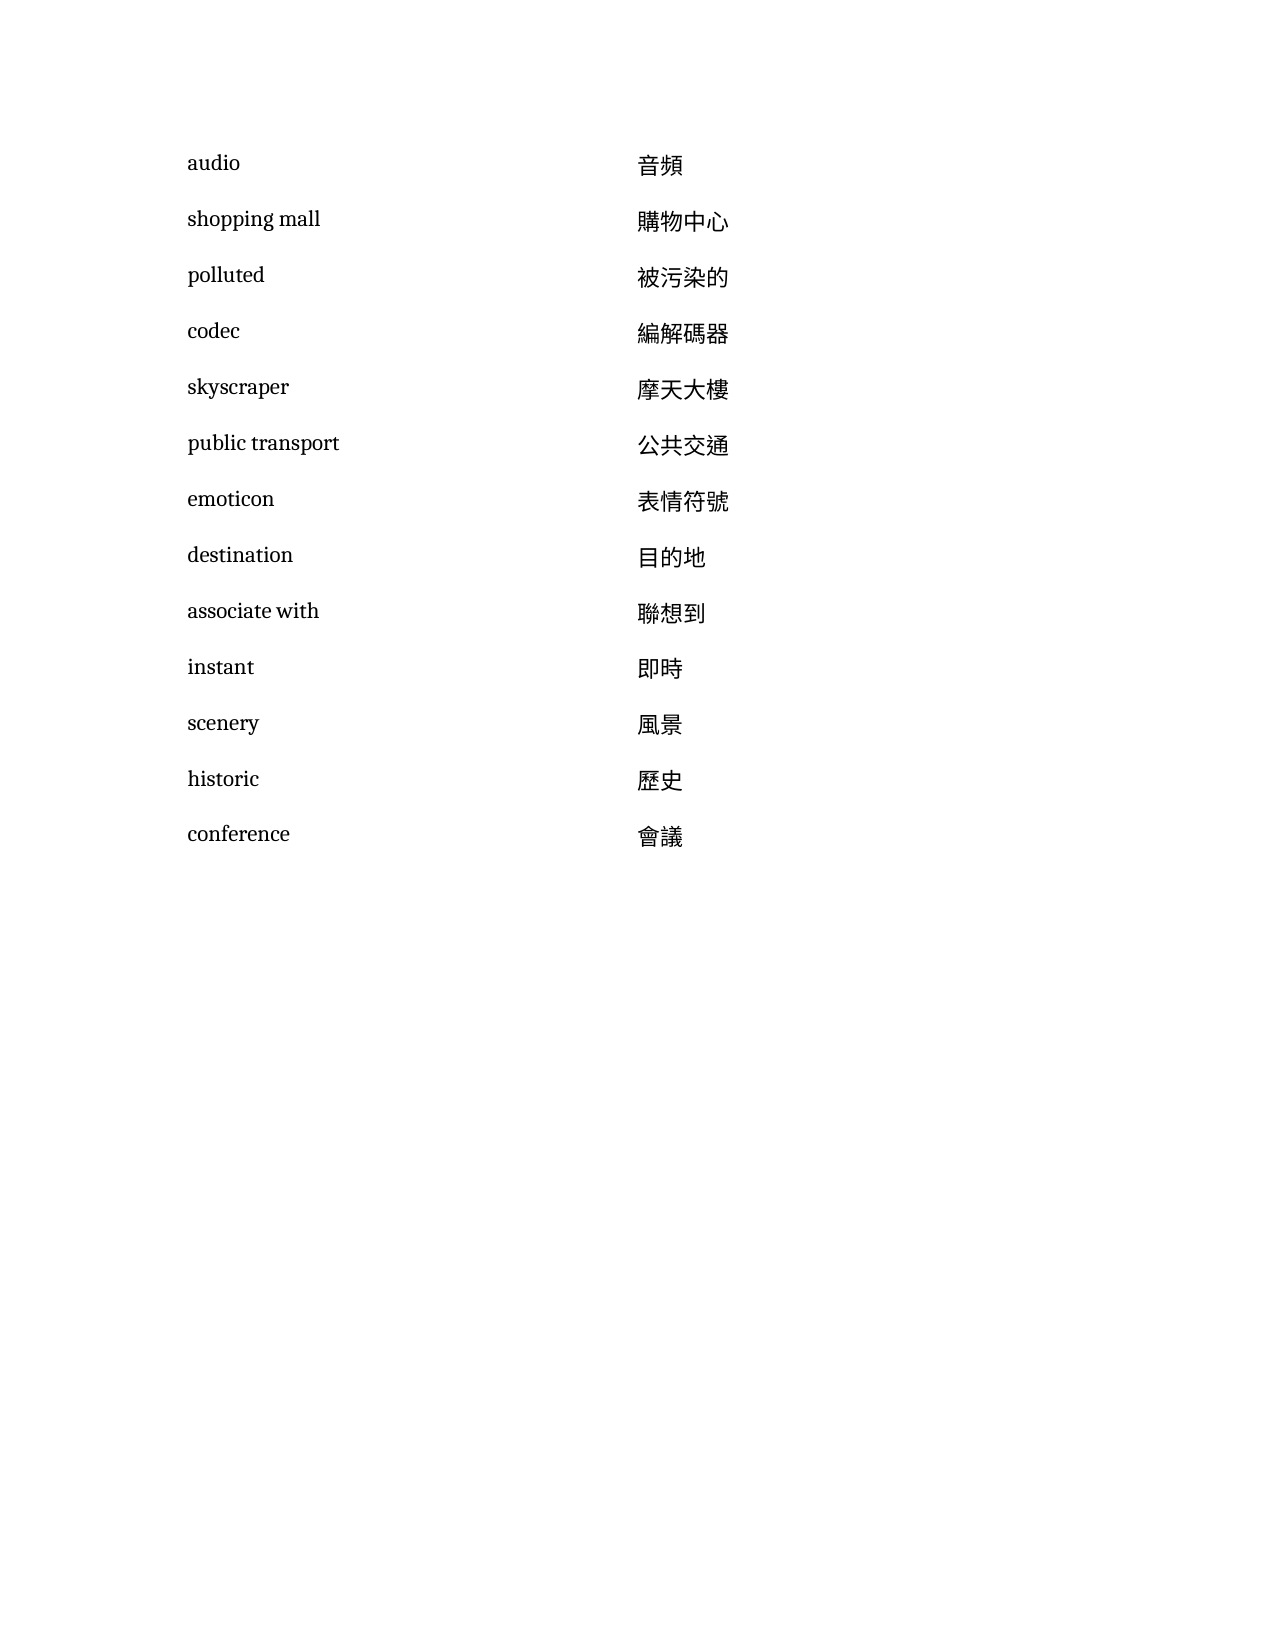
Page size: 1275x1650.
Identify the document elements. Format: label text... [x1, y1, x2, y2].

table_cell polluted [176, 262, 626, 318]
table_cell 目的地 [626, 542, 1076, 597]
table_cell historic [176, 765, 626, 821]
table_cell 購物中心 [626, 206, 1076, 262]
table_cell 會議 [626, 821, 1076, 877]
table_cell 音頻 [626, 150, 1076, 206]
table_cell emoticon [176, 486, 626, 542]
table_cell 表情符號 [626, 486, 1076, 542]
table_cell conference [176, 821, 626, 877]
table_cell 公共交通 [626, 430, 1076, 486]
table_cell 風景 [626, 709, 1076, 765]
table_cell 即時 [626, 654, 1076, 709]
table_cell destination [176, 542, 626, 597]
table_cell 編解碼器 [626, 318, 1076, 374]
table_cell public transport [176, 430, 626, 486]
table_cell shopping mall [176, 206, 626, 262]
table_cell 聯想到 [626, 598, 1076, 653]
table_cell instant [176, 654, 626, 709]
table_cell 歷史 [626, 765, 1076, 821]
table_cell 摩天大樓 [626, 374, 1076, 430]
table_cell audio [176, 150, 626, 206]
table_cell scenery [176, 709, 626, 765]
table_cell skyscraper [176, 374, 626, 430]
table_cell associate with [176, 598, 626, 653]
table_cell 被污染的 [626, 262, 1076, 318]
table_cell codec [176, 318, 626, 374]
